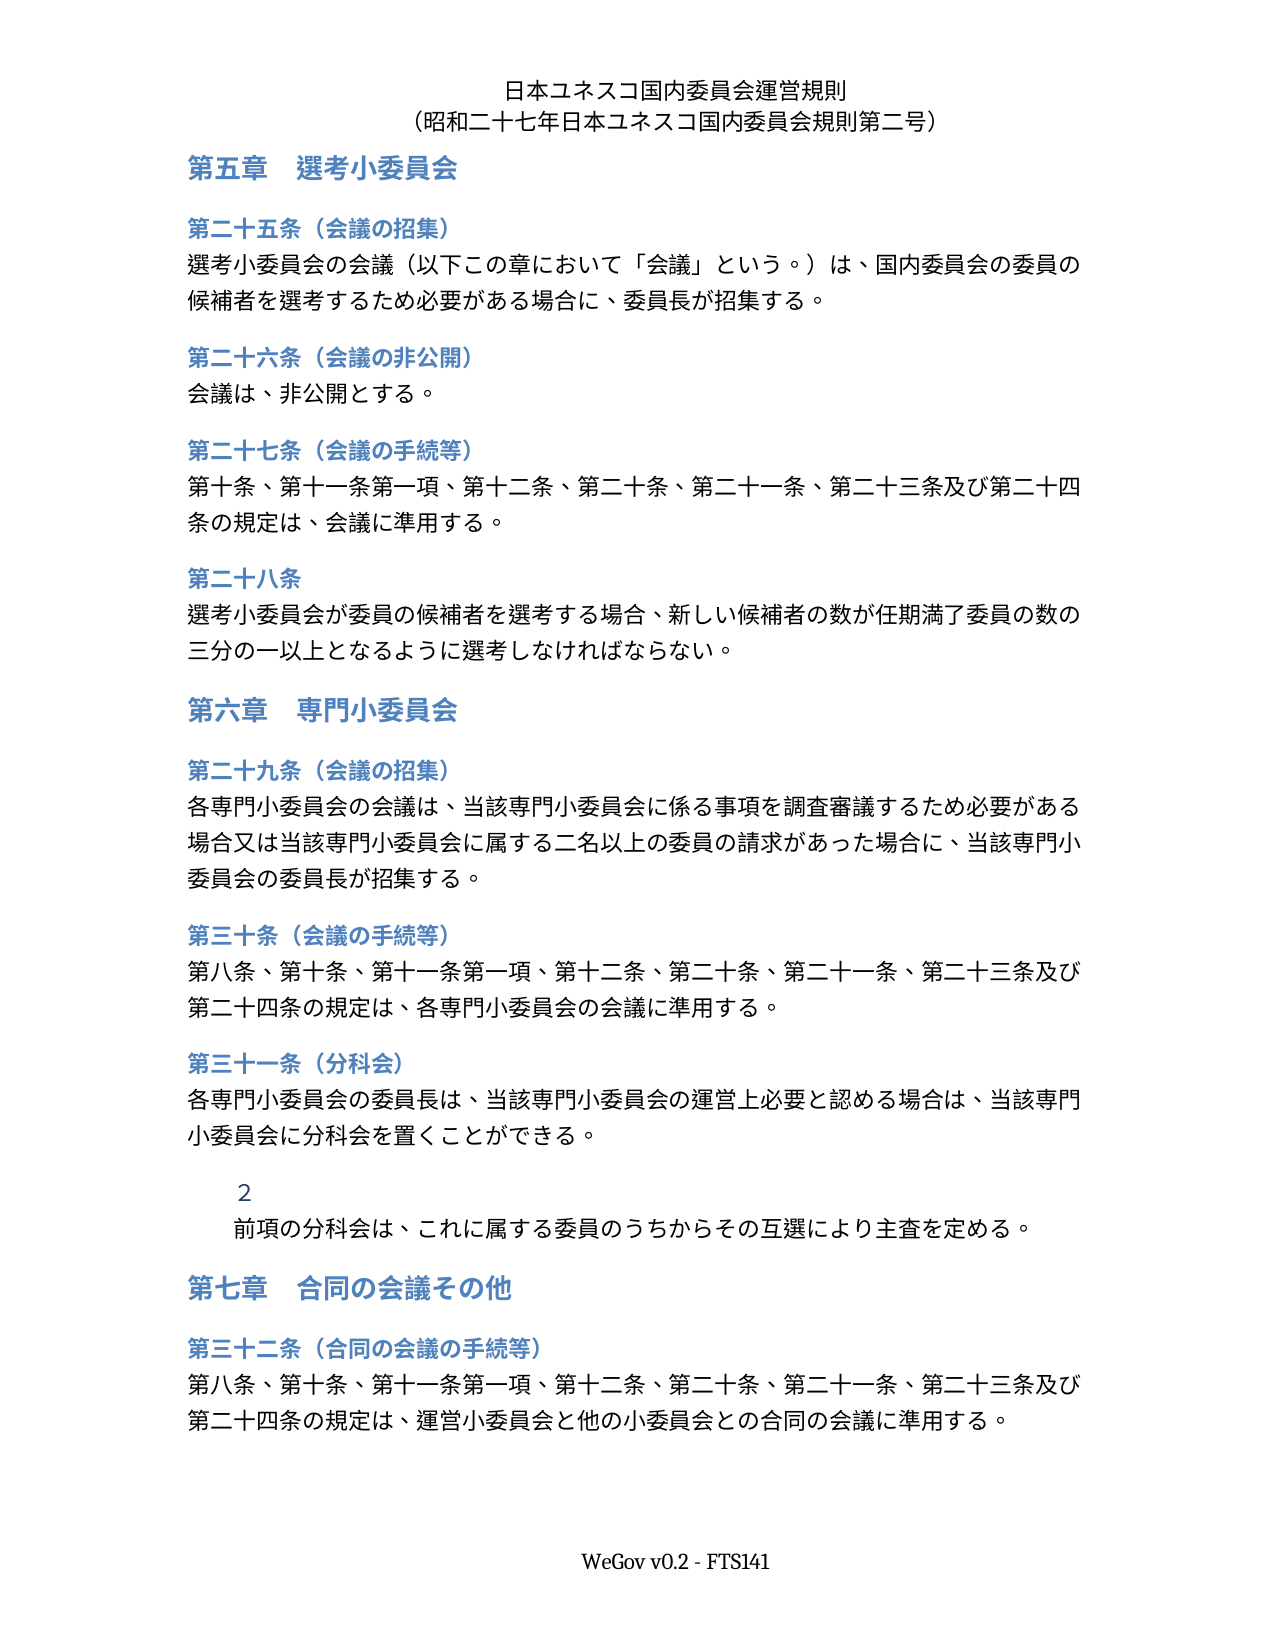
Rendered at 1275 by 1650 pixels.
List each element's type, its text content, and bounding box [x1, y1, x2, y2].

subtitle 第三十一条（分科会） [187, 1048, 1087, 1079]
text 各専門小委員会の委員長は、当該専門小委員会の運営上必要と認める場合は、当該専門小委員会に分科会を置くことができる。 [187, 1084, 1087, 1151]
text 第八条、第十条、第十一条第一項、第十二条、第二十条、第二十一条、第二十三条及び第二十四条の規定は、各専門小委員会の会議に準用する。 [187, 956, 1087, 1023]
text 会議は、非公開とする。 [187, 378, 1087, 409]
text 第十条、第十一条第一項、第十二条、第二十条、第二十一条、第二十三条及び第二十四条の規定は、会議に準用する。 [187, 471, 1087, 538]
subtitle 第二十六条（会議の非公開） [187, 342, 1087, 373]
text 選考小委員会が委員の候補者を選考する場合、新しい候補者の数が任期満了委員の数の三分の一以上となるように選考しなければならない。 [187, 599, 1087, 666]
subtitle ２ [233, 1177, 1087, 1208]
subtitle 第二十七条（会議の手続等） [187, 434, 1087, 466]
subtitle 第七章 合同の会議その他 [187, 1270, 1087, 1307]
subtitle 第三十二条（合同の会議の手続等） [187, 1333, 1087, 1364]
subtitle 第二十八条 [187, 563, 1087, 594]
subtitle 第三十条（会議の手続等） [187, 920, 1087, 951]
text 第八条、第十条、第十一条第一項、第十二条、第二十条、第二十一条、第二十三条及び第二十四条の規定は、運営小委員会と他の小委員会との合同の会議に準用する。 [187, 1369, 1087, 1436]
subtitle 第二十九条（会議の招集） [187, 755, 1087, 786]
text 選考小委員会の会議（以下この章において「会議」という。）は、国内委員会の委員の候補者を選考するため必要がある場合に、委員長が招集する。 [187, 249, 1087, 316]
subtitle 第六章 専門小委員会 [187, 692, 1087, 729]
text 各専門小委員会の会議は、当該専門小委員会に係る事項を調査審議するため必要がある場合又は当該専門小委員会に属する二名以上の委員の請求があった場合に、当該専門小委員会の委員長が招集する。 [187, 791, 1087, 894]
subtitle 第五章 選考小委員会 [187, 150, 1087, 187]
subtitle 第二十五条（会議の招集） [187, 213, 1087, 244]
text 前項の分科会は、これに属する委員のうちからその互選により主査を定める。 [233, 1213, 1087, 1244]
